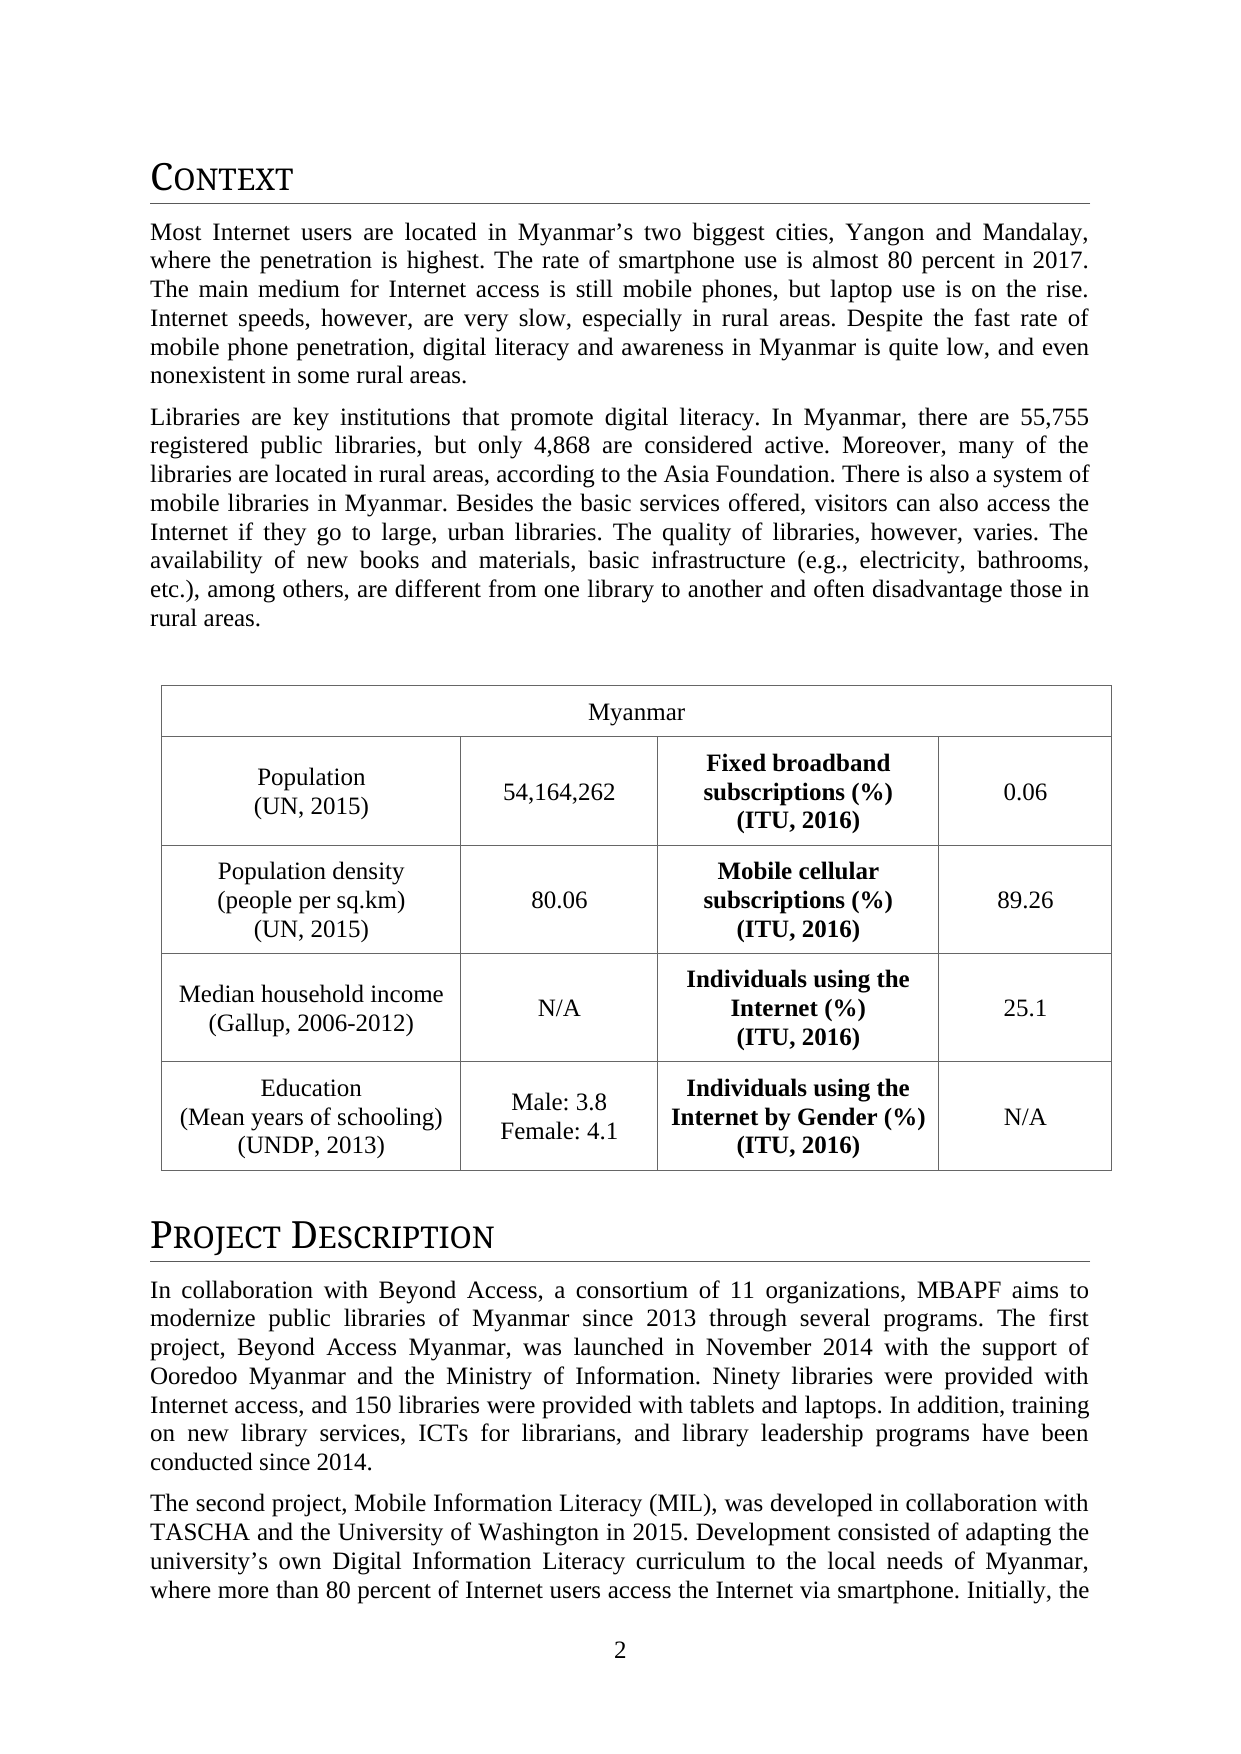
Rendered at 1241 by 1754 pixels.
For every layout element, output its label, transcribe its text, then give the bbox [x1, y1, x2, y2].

table_cell 80.06 [461, 846, 657, 953]
table_cell Population (UN, 2015) [162, 737, 460, 844]
table_cell Mobile cellular subscriptions (%) (ITU, 2016) [658, 846, 938, 953]
text Most Internet users are located in Myanmar’s two biggest cities, Yangon and Mandalay, where the penetration is highest. The rate of smartphone use is almost 80 percent in 2017. The main medium for Internet access is still mobile phones, but laptop use is on the rise. Internet speeds, however, are very slow, especially in rural areas. Despite the fast rate of mobile phone penetration, digital literacy and awareness in Myanmar is quite low, and even nonexistent in some rural areas. [150, 217, 1090, 389]
table_cell N/A [461, 954, 657, 1061]
table_cell Individuals using the Internet by Gender (%) (ITU, 2016) [658, 1062, 938, 1169]
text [150, 1488, 1090, 1603]
table_cell N/A [939, 1062, 1111, 1169]
text Libraries are key institutions that promote digital literacy. In Myanmar, there are 55,755 registered public libraries, but only 4,868 are considered active. Moreover, many of the libraries are located in rural areas, according to the Asia Foundation. There is also a system of mobile libraries in Myanmar. Besides the basic services offered, visitors can also access the Internet if they go to large, urban libraries. The quality of libraries, however, varies. The availability of new books and materials, basic infrastructure (e.g., electricity, bathrooms, etc.), among others, are different from one library to another and often disadvantage those in rural areas. [150, 402, 1090, 632]
subtitle Context [150, 150, 1090, 203]
text In collaboration with Beyond Access, a consortium of 11 organizations, MBAPF aims to modernize public libraries of Myanmar since 2013 through several programs. The first project, Beyond Access Myanmar, was launched in November 2014 with the support of Ooredoo Myanmar and the Ministry of Information. Ninety libraries were provided with Internet access, and 150 libraries were provided with tablets and laptops. In addition, training on new library services, ICTs for librarians, and library leadership programs have been conducted since 2014. [150, 1275, 1090, 1476]
table_cell Education (Mean years of schooling) (UNDP, 2013) [162, 1062, 460, 1169]
table_cell Fixed broadband subscriptions (%) (ITU, 2016) [658, 737, 938, 844]
table_cell 0.06 [939, 737, 1111, 844]
table_cell Individuals using the Internet (%) (ITU, 2016) [658, 954, 938, 1061]
table_cell 89.26 [939, 846, 1111, 953]
subtitle Project Description [150, 1208, 1090, 1261]
table_cell Male: 3.8 Female: 4.1 [461, 1062, 657, 1169]
table_header Myanmar [162, 686, 1111, 736]
table_cell 54,164,262 [461, 737, 657, 844]
table_cell Population density (people per sq.km) (UN, 2015) [162, 846, 460, 953]
table_cell Median household income (Gallup, 2006-2012) [162, 954, 460, 1061]
table_cell 25.1 [939, 954, 1111, 1061]
